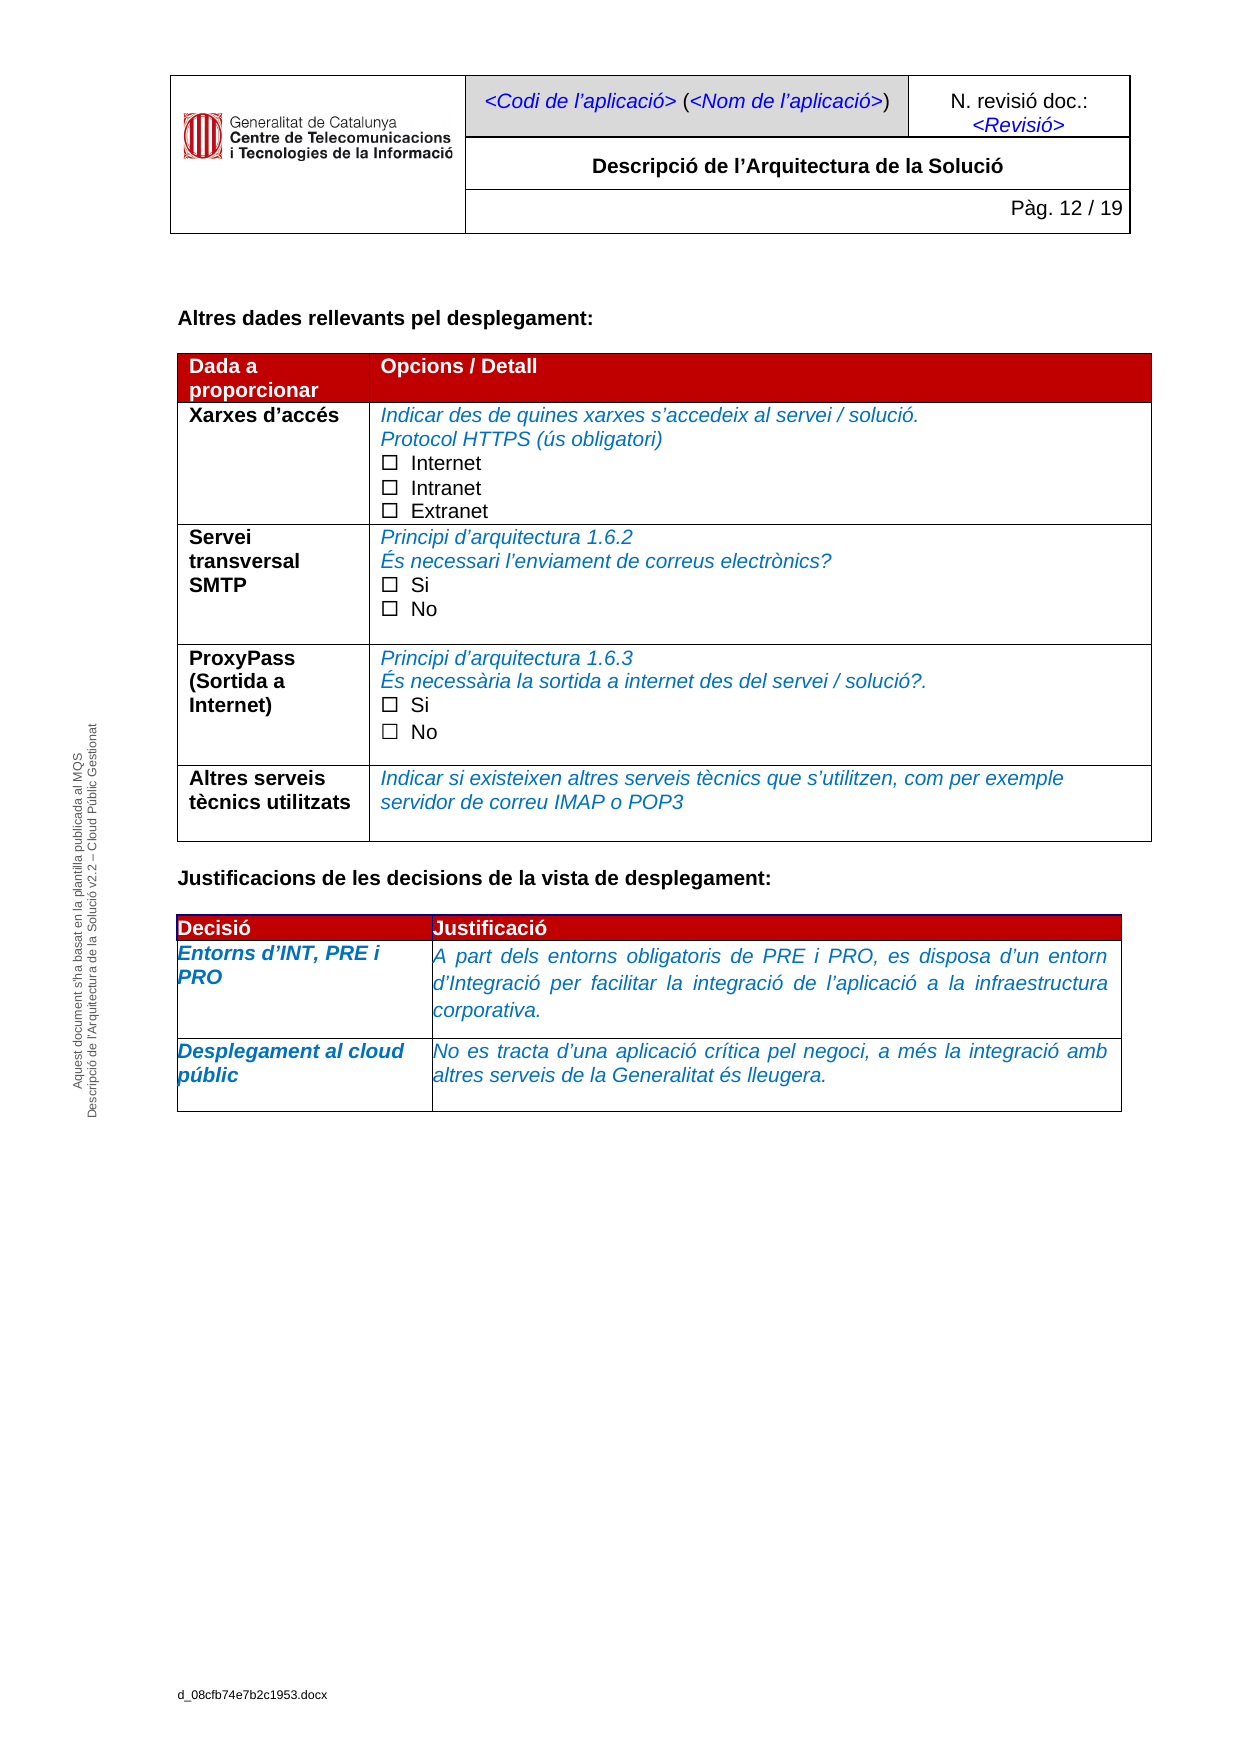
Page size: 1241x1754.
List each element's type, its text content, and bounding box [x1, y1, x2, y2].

text Justificacions de les decisions de la vista de desplegament: [177, 866, 1122, 890]
table_cell ProxyPass (Sortida a Internet) [178, 645, 369, 765]
table_header Justificació [433, 916, 1121, 940]
table_header Decisió [178, 916, 432, 940]
table_cell Entorns d’INT, PRE i PRO [178, 941, 432, 1038]
table_cell A part dels entorns obligatoris de PRE i PRO, es disposa d’un entorn d’Integració per facilitar la integració de l’aplicació a la infraestructura corporativa. [433, 941, 1121, 1038]
table_cell Principi d’arquitectura 1.6.3 És necessària la sortida a internet des del servei / solució?. Si No [370, 645, 1151, 765]
table_header Dada a proporcionar [178, 354, 369, 402]
table_cell No es tracta d’una aplicació crítica pel negoci, a més la integració amb altres serveis de la Generalitat és lleugera. [433, 1039, 1121, 1111]
text Altres dades rellevants pel desplegament: [177, 305, 1122, 329]
table_cell Altres serveis tècnics utilitzats [178, 766, 369, 841]
table_cell Xarxes d’accés [178, 403, 369, 523]
table_cell Servei transversal SMTP [178, 525, 369, 644]
table_cell Indicar des de quines xarxes s’accedeix al servei / solució. Protocol HTTPS (ús obligatori) Internet Intranet Extranet [370, 403, 1151, 523]
picture [183, 113, 453, 161]
table_cell Principi d’arquitectura 1.6.2 És necessari l’enviament de correus electrònics? Si No [370, 525, 1151, 644]
table_cell Desplegament al cloud públic [178, 1039, 432, 1111]
table_header Opcions / Detall [370, 354, 1151, 402]
table_cell Indicar si existeixen altres serveis tècnics que s’utilitzen, com per exemple servidor de correu IMAP o POP3 [370, 766, 1151, 841]
